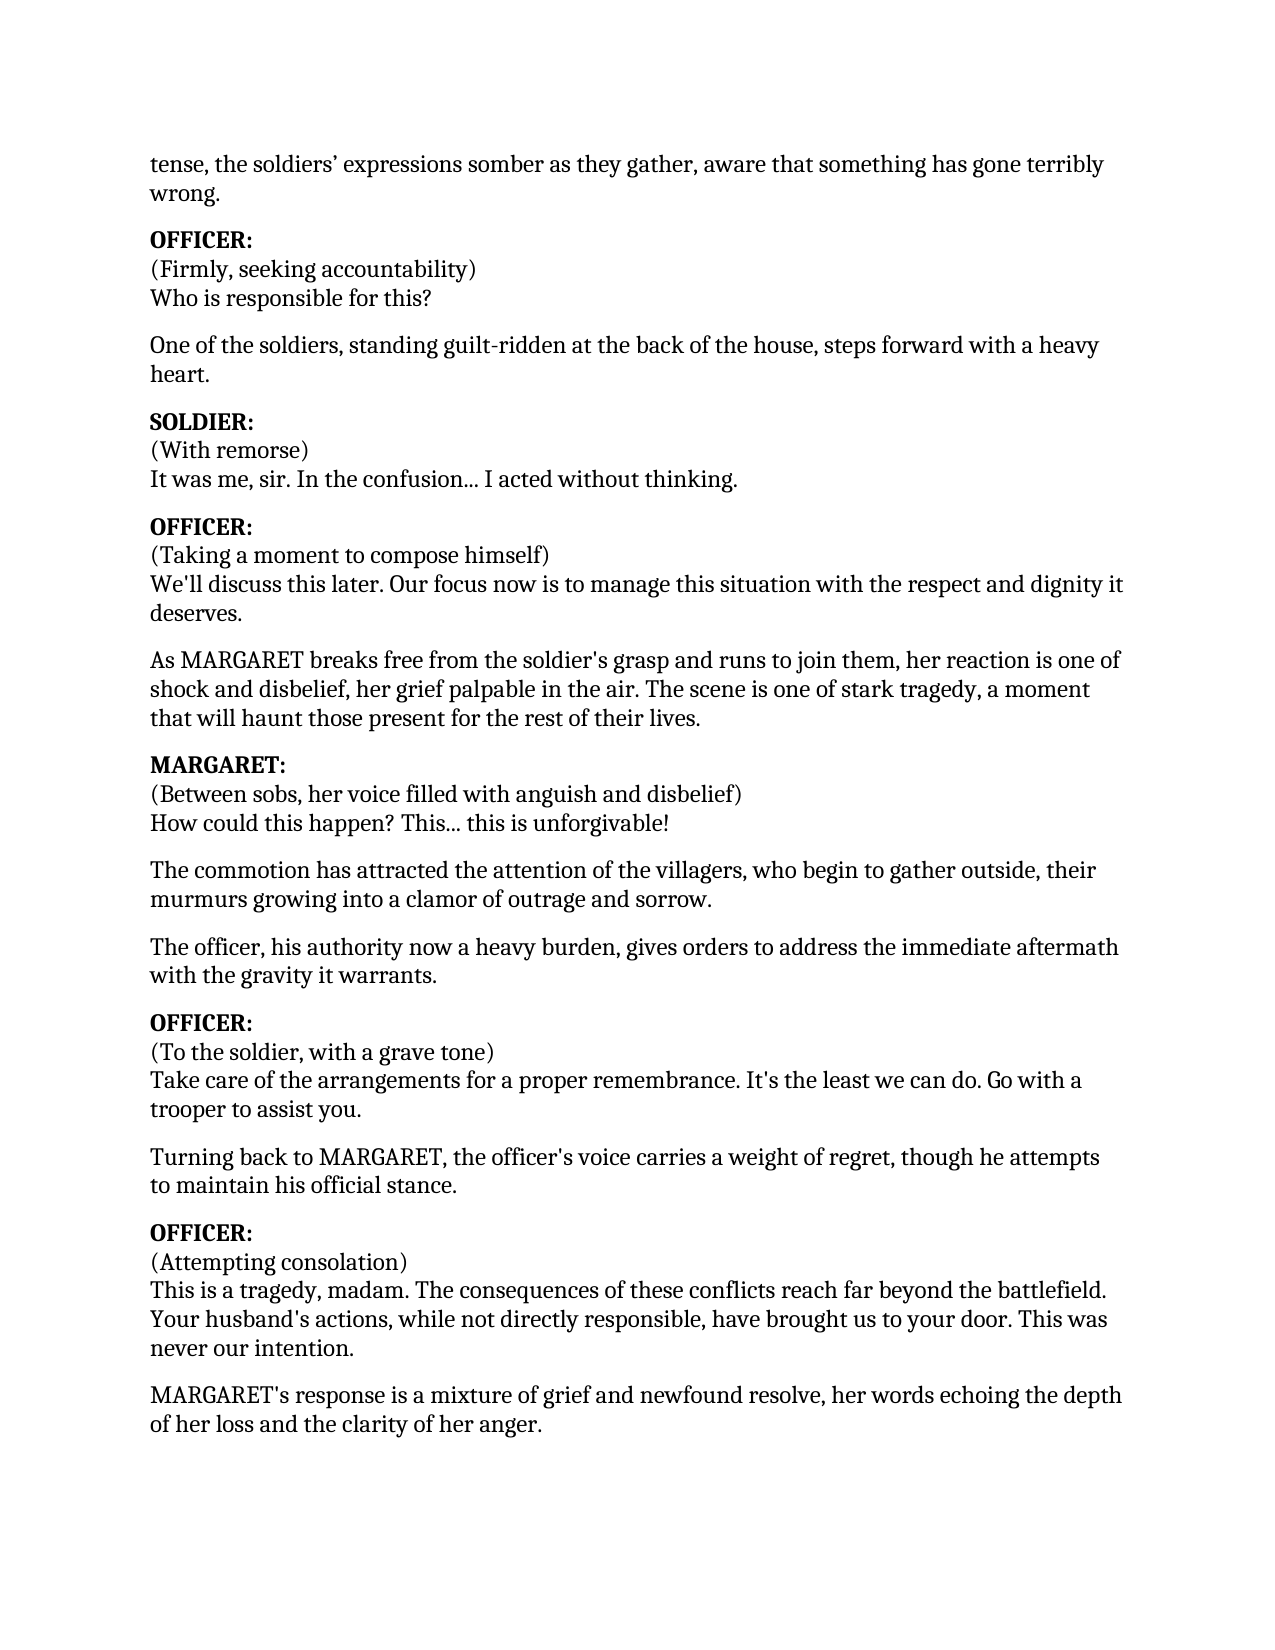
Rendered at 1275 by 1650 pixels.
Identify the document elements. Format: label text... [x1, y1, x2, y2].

text OFFICER: (Attempting consolation) This is a tragedy, madam. The consequences of these conflicts reach far beyond the battlefield. Your husband's actions, while not directly responsible, have brought us to your door. This was never our intention. [150, 1219, 1125, 1362]
text One of the soldiers, standing guilt-ridden at the back of the house, steps forward with a heavy heart. [150, 331, 1125, 389]
text SOLDIER: (With remorse) It was me, sir. In the confusion... I acted without thinking. [150, 407, 1125, 494]
text As MARGARET breaks free from the soldier's grasp and runs to join them, her reaction is one of shock and disbelief, her grief palpable in the air. The scene is one of stark tragedy, a moment that will haunt those present for the rest of their lives. [150, 646, 1125, 732]
text OFFICER: (Firmly, seeking accountability) Who is responsible for this? [150, 226, 1125, 312]
text MARGARET: (Between sobs, her voice filled with anguish and disbelief) How could this happen? This... this is unforgivable! [150, 751, 1125, 837]
text OFFICER: (To the soldier, with a grave tone) Take care of the arrangements for a proper remembrance. It's the least we can do. Go with a trooper to assist you. [150, 1009, 1125, 1124]
text The officer, his authority now a heavy burden, gives orders to address the immediate aftermath with the gravity it warrants. [150, 932, 1125, 990]
text MARGARET's response is a mixture of grief and newfound resolve, her words echoing the depth of her loss and the clarity of her anger. [150, 1381, 1125, 1439]
text The commotion has attracted the attention of the villagers, who begin to gather outside, their murmurs growing into a clamor of outrage and sorrow. [150, 856, 1125, 914]
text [150, 150, 1125, 207]
text Turning back to MARGARET, the officer's voice carries a weight of regret, though he attempts to maintain his official stance. [150, 1142, 1125, 1200]
text OFFICER: (Taking a moment to compose himself) We'll discuss this later. Our focus now is to manage this situation with the respect and dignity it deserves. [150, 512, 1125, 627]
